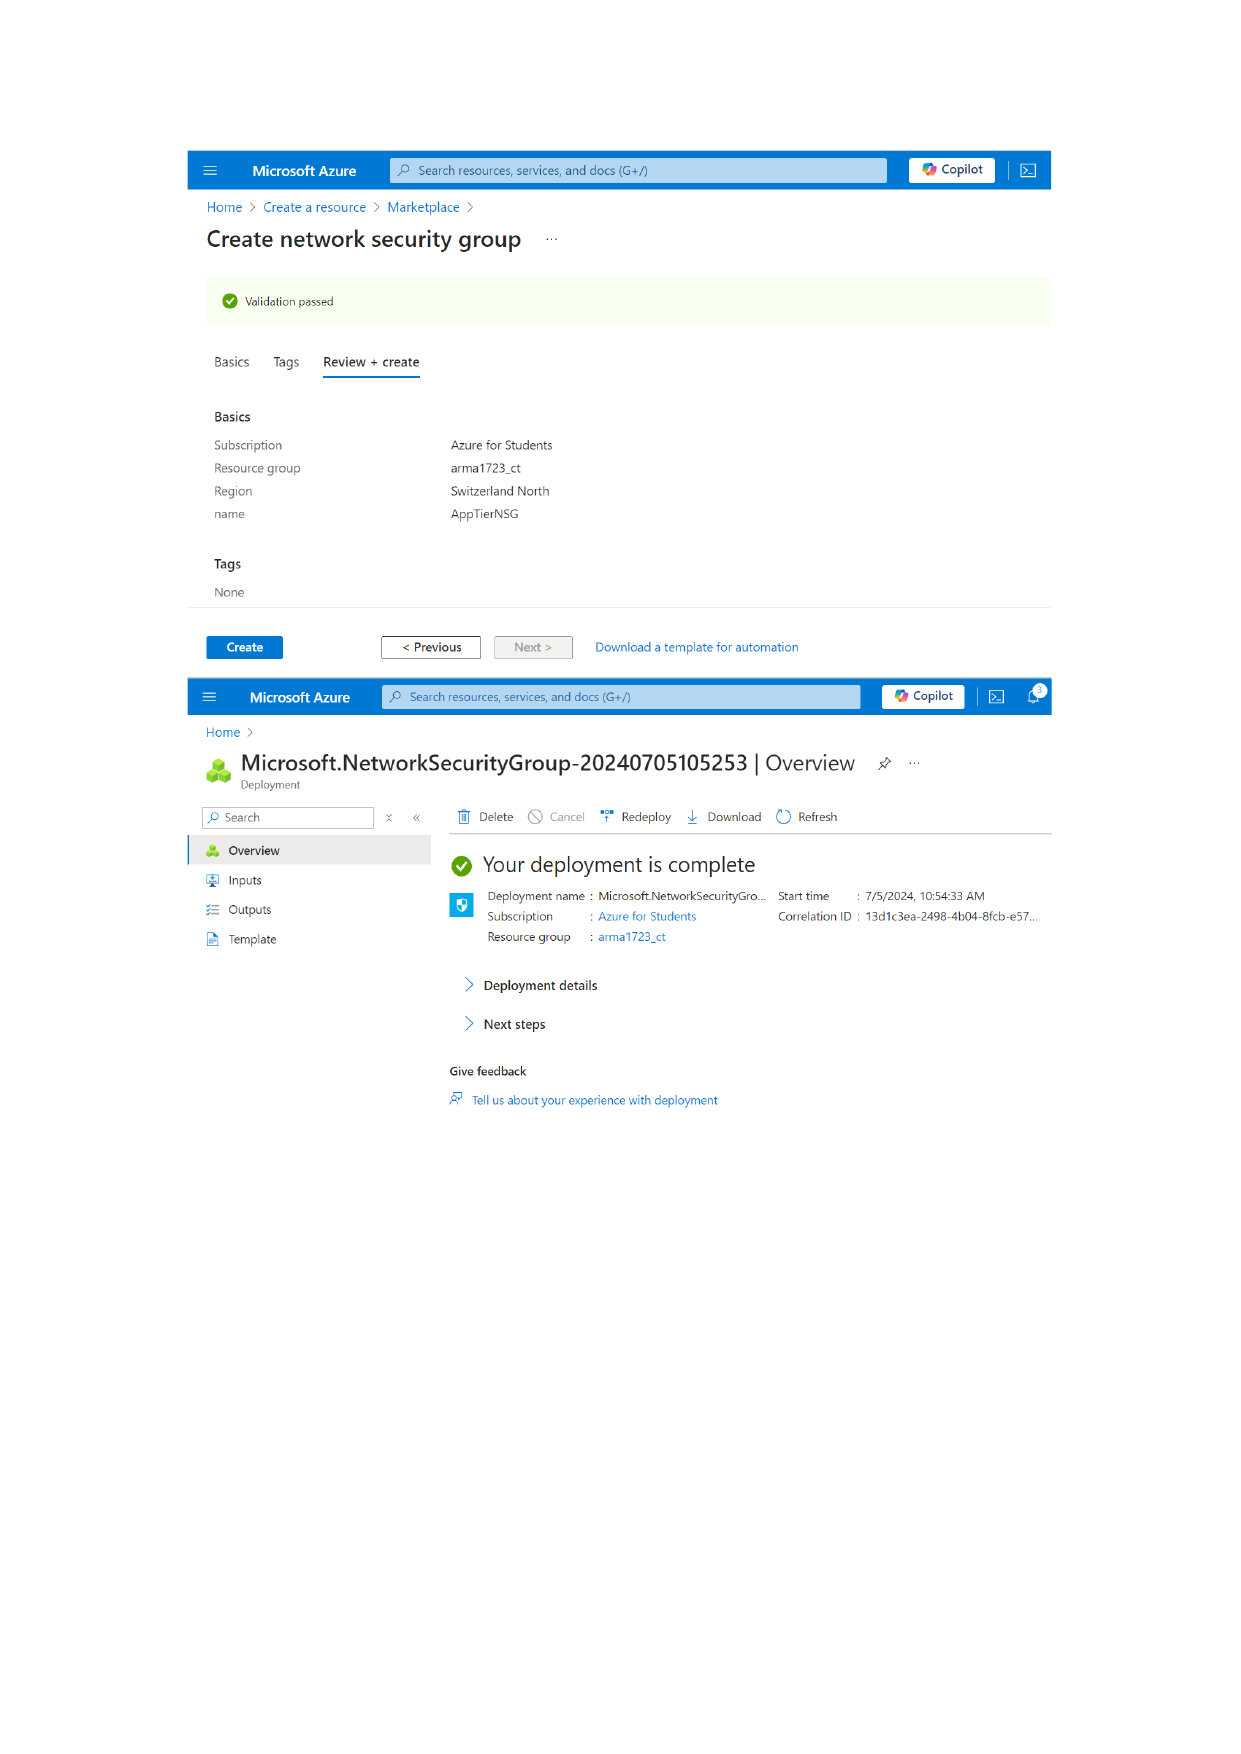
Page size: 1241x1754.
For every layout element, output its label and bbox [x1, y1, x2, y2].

picture [187, 150, 1052, 1184]
